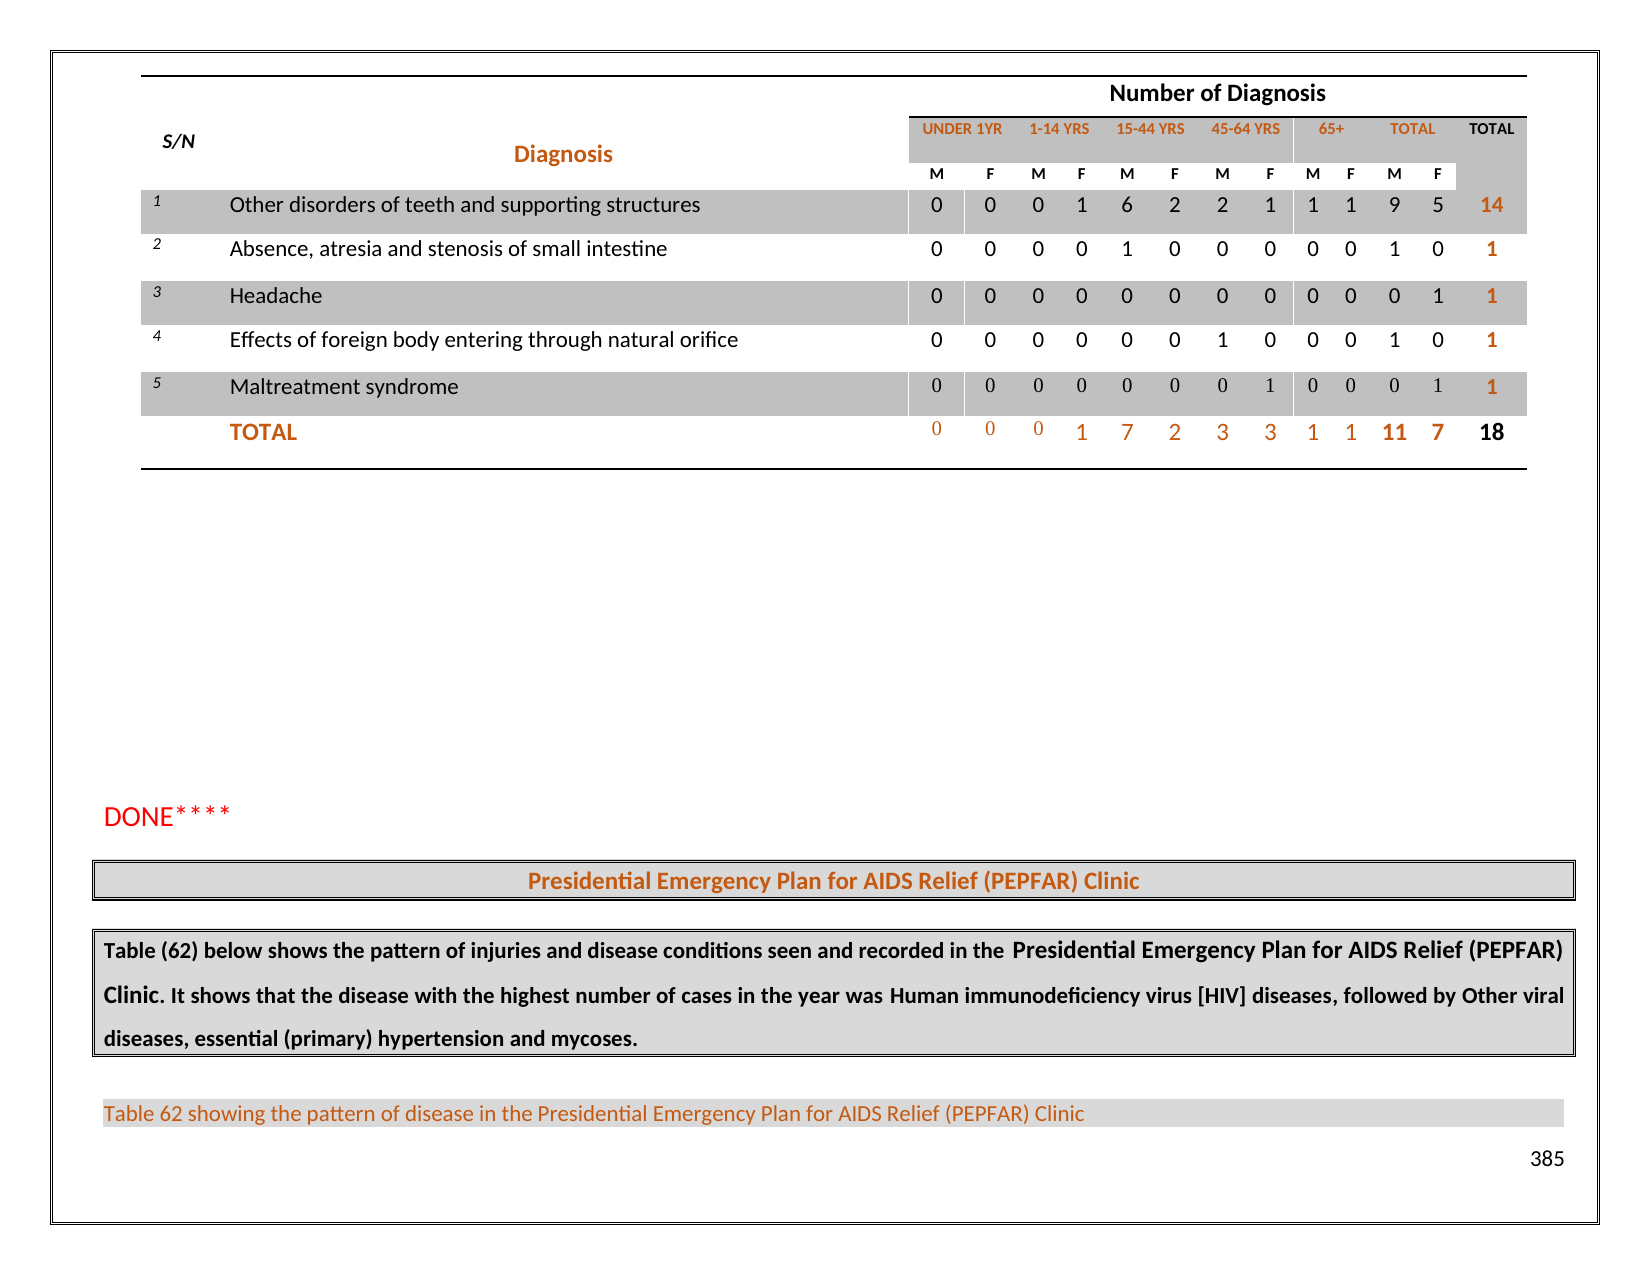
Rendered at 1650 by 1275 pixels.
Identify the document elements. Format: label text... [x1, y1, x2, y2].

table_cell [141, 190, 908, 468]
text Presidential Emergency Plan for AIDS Relief (PEPFAR) Clinic [95, 863, 1573, 897]
text Table (62) below shows the pattern of injuries and disease conditions seen and recorded in the Presidential Emergency Plan for AIDS Relief (PEPFAR) Clinic. It shows that the disease with the highest number of cases in the year was Human immunodeficiency virus [HIV] diseases, followed by Other viral diseases, essential (primary) hypertension and mycoses. [95, 932, 1573, 1054]
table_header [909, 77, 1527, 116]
text DONE**** [103, 798, 1564, 833]
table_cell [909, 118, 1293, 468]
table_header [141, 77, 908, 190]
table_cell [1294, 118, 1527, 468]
text Table 62 showing the pattern of disease in the Presidential Emergency Plan for AIDS Relief (PEPFAR) Clinic [103, 1099, 1564, 1127]
